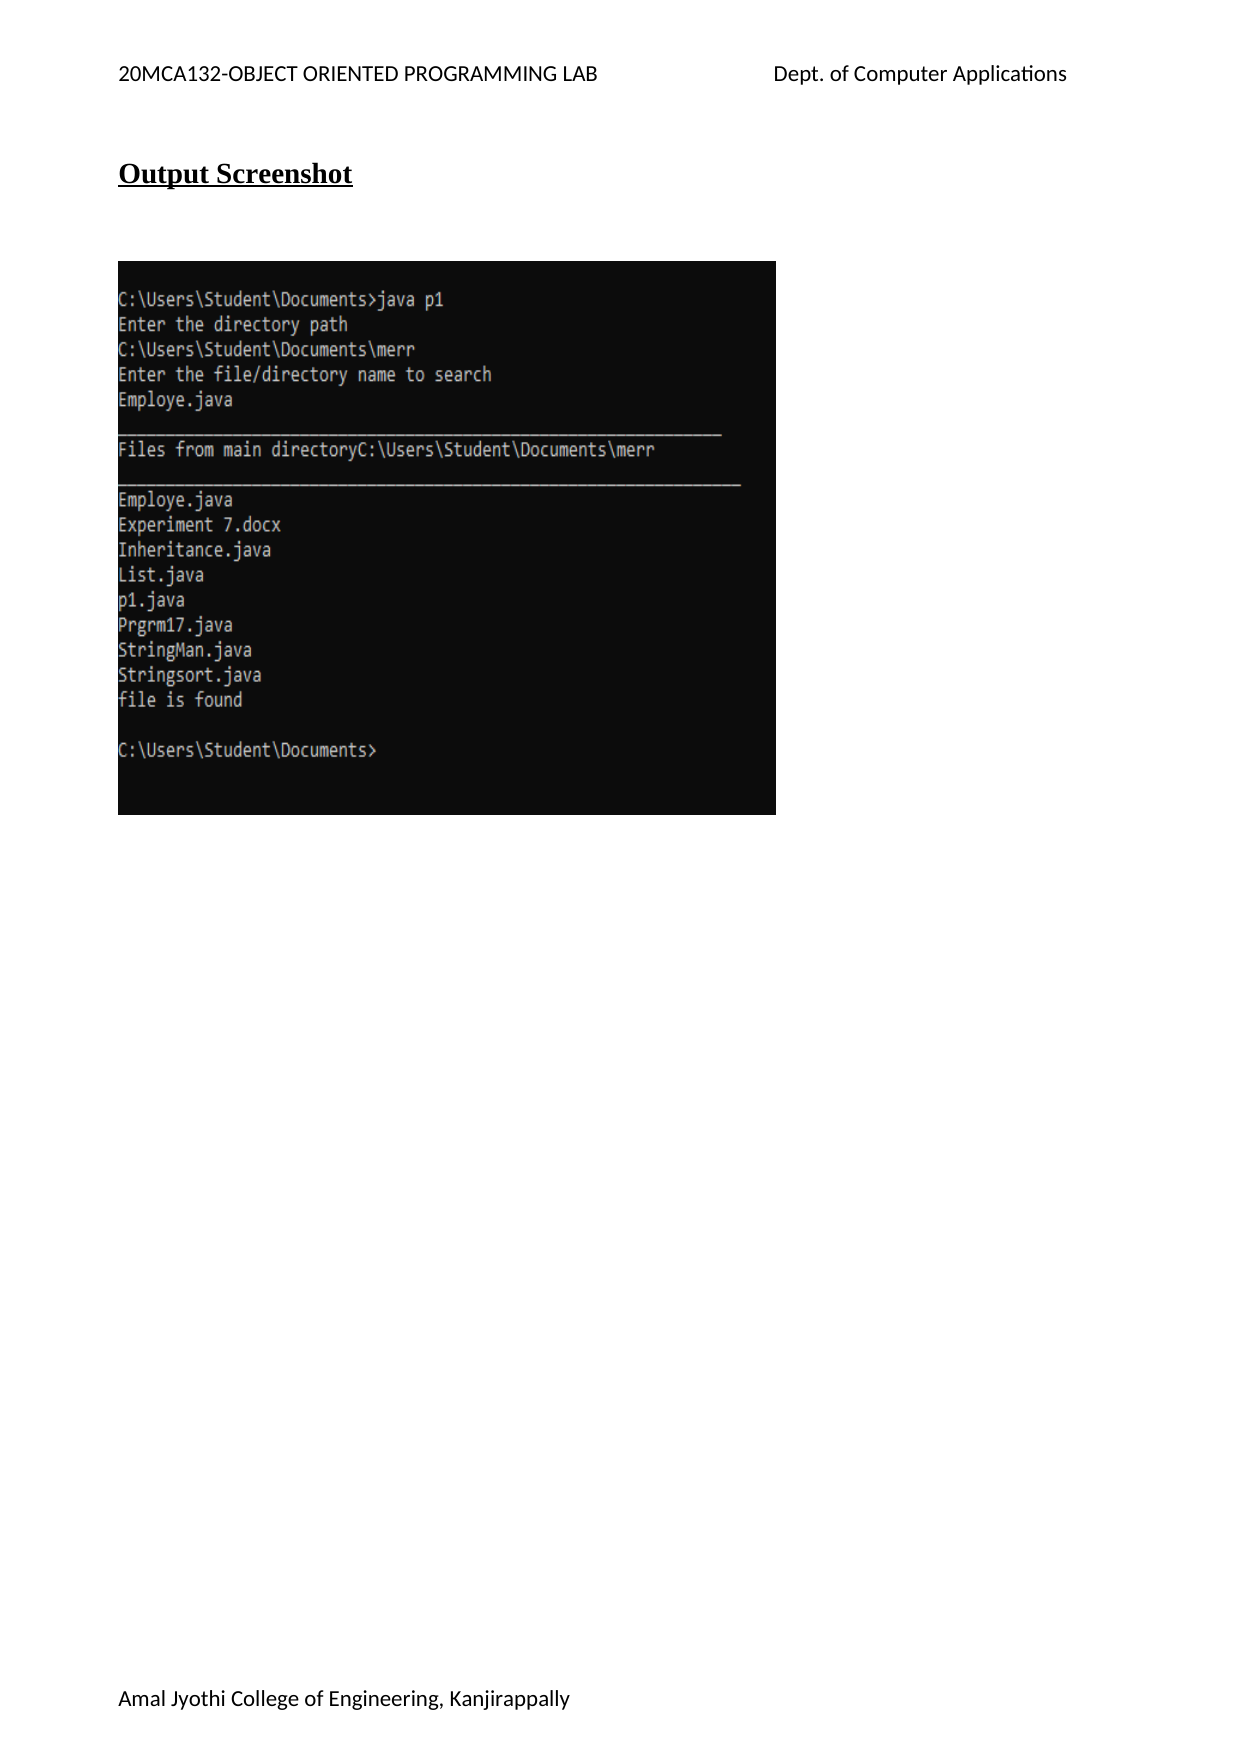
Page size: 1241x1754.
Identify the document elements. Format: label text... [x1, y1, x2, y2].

picture [118, 261, 776, 815]
text Output Screenshot [118, 156, 1167, 190]
